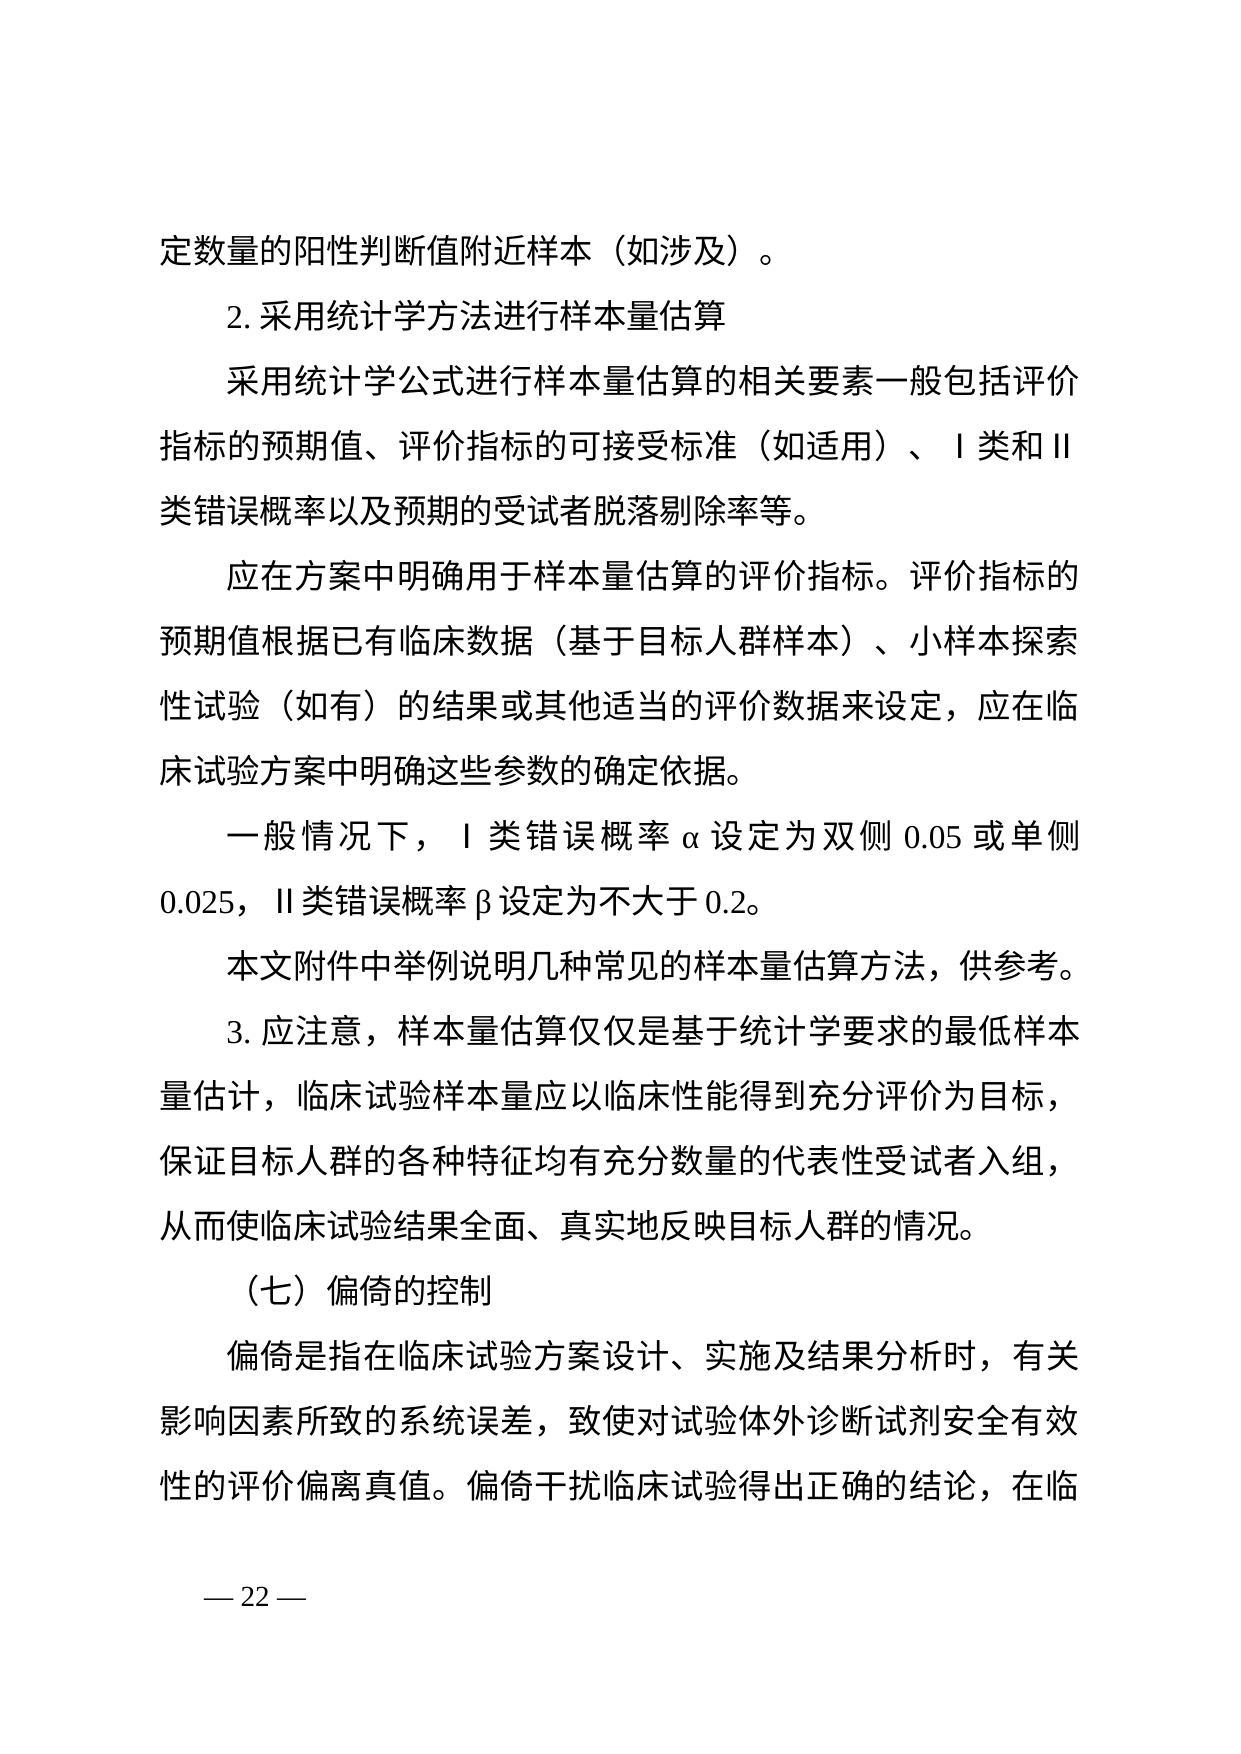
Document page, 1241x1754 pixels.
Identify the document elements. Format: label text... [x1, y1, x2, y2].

text 一般情况下，Ⅰ类错误概率α设定为双侧0.05或单侧0.025，Ⅱ类错误概率β设定为不大于0.2。 [159, 802, 1081, 932]
text 应在方案中明确用于样本量估算的评价指标。评价指标的预期值根据已有临床数据（基于目标人群样本）、小样本探索性试验（如有）的结果或其他适当的评价数据来设定，应在临床试验方案中明确这些参数的确定依据。 [159, 542, 1081, 802]
text 3. 应注意，样本量估算仅仅是基于统计学要求的最低样本量估计，临床试验样本量应以临床性能得到充分评价为目标，保证目标人群的各种特征均有充分数量的代表性受试者入组，从而使临床试验结果全面、真实地反映目标人群的情况。 [159, 997, 1081, 1257]
text 本文附件中举例说明几种常见的样本量估算方法，供参考。 [159, 932, 1081, 997]
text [159, 217, 1081, 282]
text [159, 1322, 1081, 1517]
text 采用统计学公式进行样本量估算的相关要素一般包括评价指标的预期值、评价指标的可接受标准（如适用）、Ⅰ类和Ⅱ类错误概率以及预期的受试者脱落剔除率等。 [159, 347, 1081, 542]
text （七）偏倚的控制 [159, 1257, 1081, 1322]
text 2. 采用统计学方法进行样本量估算 [159, 282, 1081, 347]
